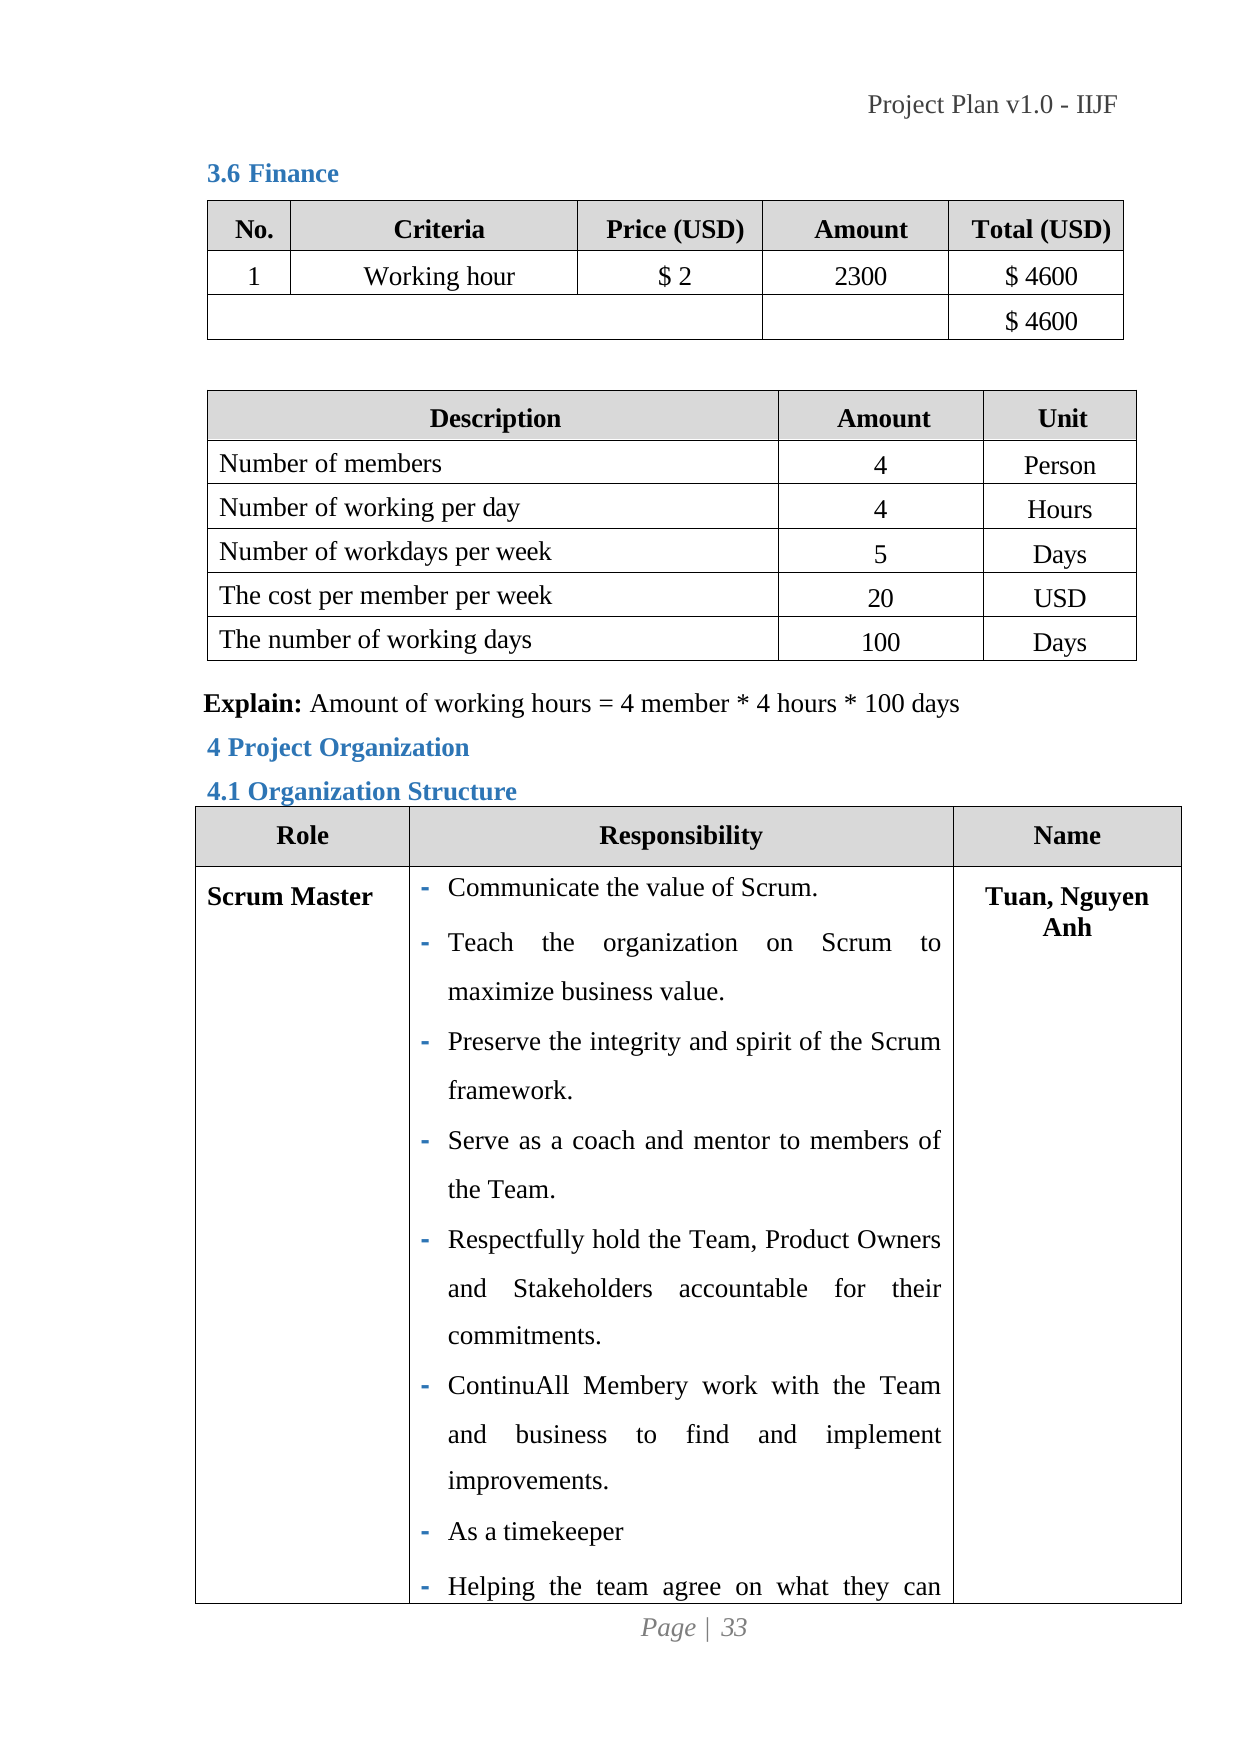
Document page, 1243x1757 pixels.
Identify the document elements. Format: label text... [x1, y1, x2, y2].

table_cell $ 4600 [949, 251, 1123, 294]
table_cell Number of working per day [208, 484, 778, 527]
table_cell [208, 295, 762, 338]
subtitle Finance [207, 157, 1170, 188]
table_header Description [208, 391, 778, 439]
table_cell [763, 295, 948, 338]
table_cell 20 [779, 573, 983, 616]
table_cell Person [984, 441, 1136, 483]
table_cell Days [984, 529, 1136, 572]
table_cell The number of working days [208, 617, 778, 660]
table_cell USD [984, 573, 1136, 616]
table_header Criteria [291, 201, 577, 250]
table_header Role [196, 807, 409, 866]
table_header Total (USD) [949, 201, 1123, 250]
table_header Responsibility [410, 807, 953, 866]
table_cell $ 2 [578, 251, 762, 294]
table_header Price (USD) [578, 201, 762, 250]
table_cell 4 [779, 484, 983, 527]
table_cell Tuan, Nguyen Anh [954, 867, 1181, 1603]
table_cell 4 [779, 441, 983, 483]
table_cell The cost per member per week [208, 573, 778, 616]
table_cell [410, 867, 953, 1603]
table_cell 1 [208, 251, 290, 294]
subtitle Organization Structure [207, 775, 1170, 806]
table_cell 5 [779, 529, 983, 572]
table_header Amount [763, 201, 948, 250]
table_cell Hours [984, 484, 1136, 527]
subtitle Project Organization [207, 731, 1170, 762]
table_cell $ 4600 [949, 295, 1123, 338]
table_cell Days [984, 617, 1136, 660]
table_header Amount [779, 391, 983, 439]
table_cell Working hour [291, 251, 577, 294]
table_header No. [208, 201, 290, 250]
table_cell Number of workdays per week [208, 529, 778, 572]
table_cell Number of members [208, 441, 778, 483]
table_cell Scrum Master [196, 867, 409, 1603]
table_cell 2300 [763, 251, 948, 294]
text Explain: Amount of working hours = 4 member * 4 hours * 100 days [175, 687, 1170, 719]
table_cell 100 [779, 617, 983, 660]
table_header Unit [984, 391, 1136, 439]
table_header Name [954, 807, 1181, 866]
